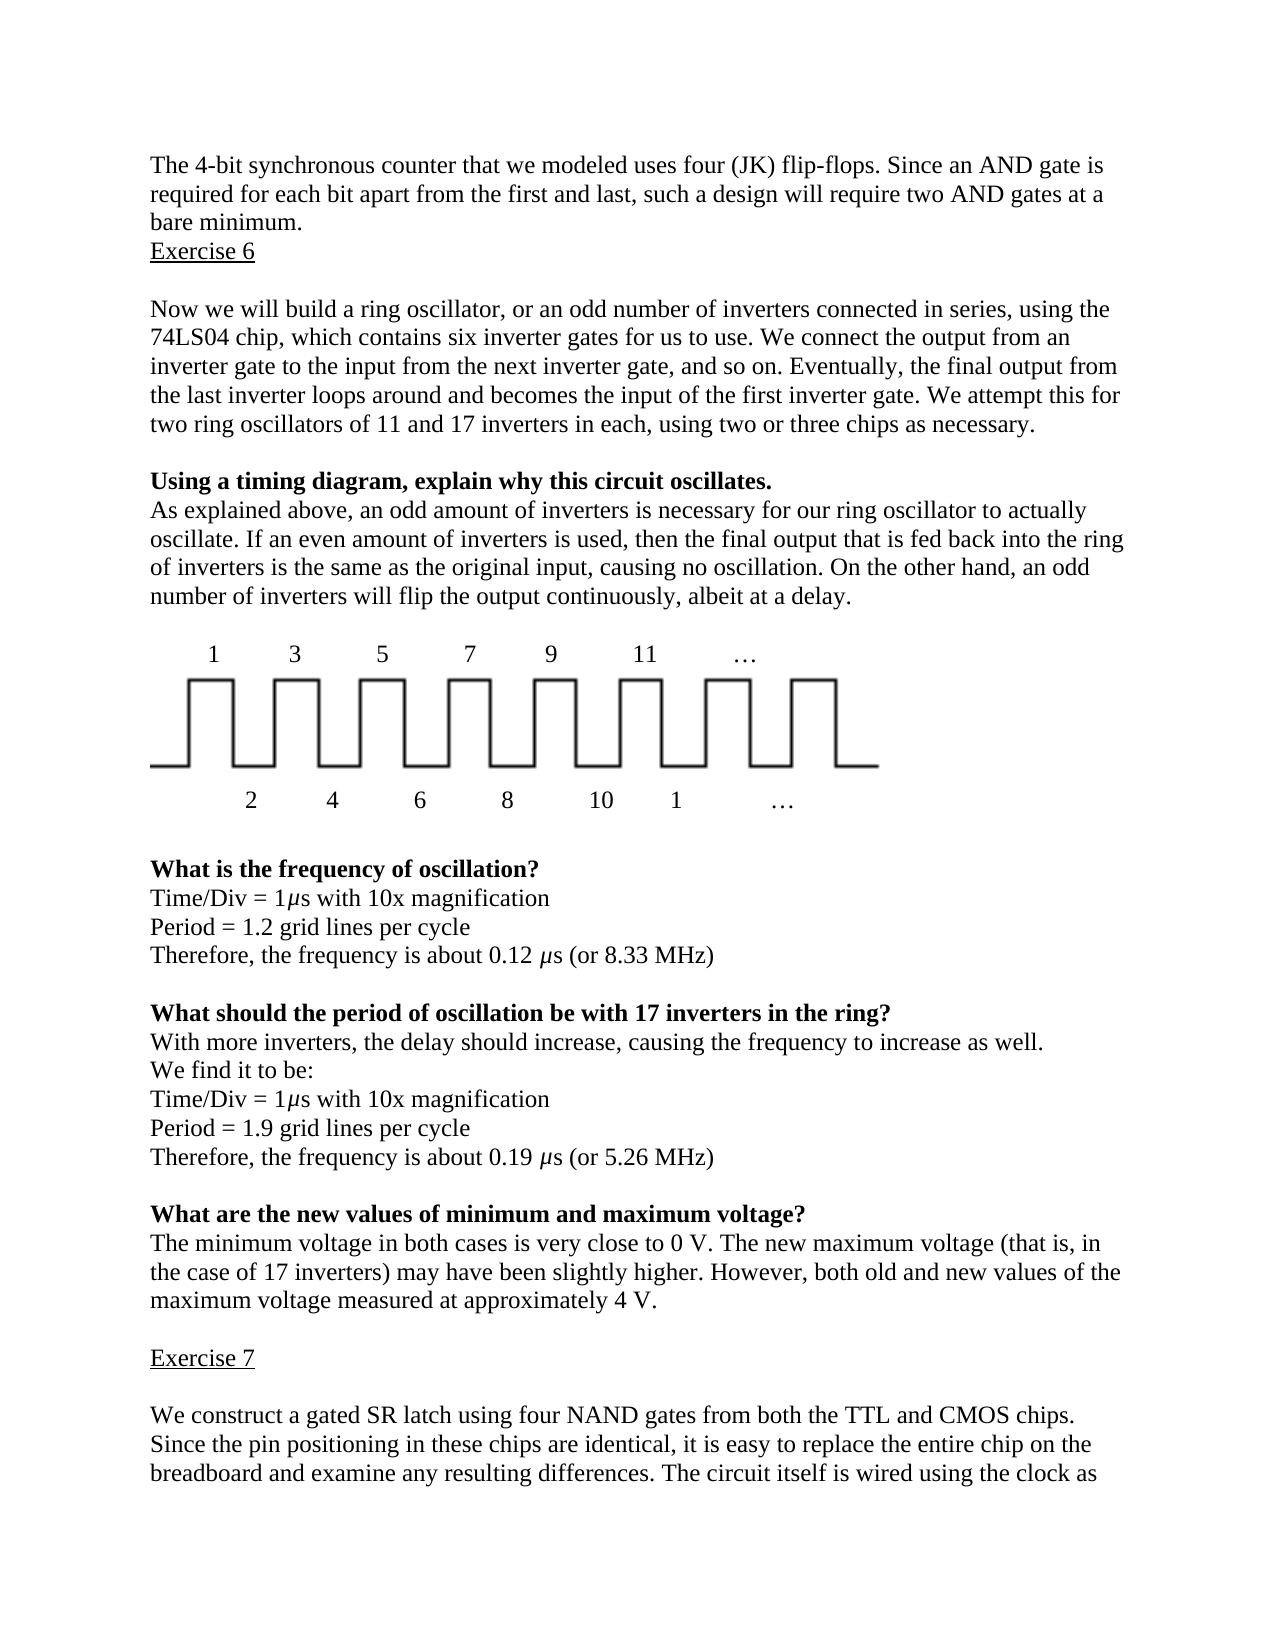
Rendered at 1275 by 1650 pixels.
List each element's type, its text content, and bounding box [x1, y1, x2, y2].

text We find it to be: [150, 1056, 1125, 1084]
text Using a timing diagram, explain why this circuit oscillates. [150, 466, 1125, 495]
text Period = 1.2 grid lines per cycle [150, 912, 1125, 941]
text Time/Div = 1s with 10x magnification [150, 883, 1125, 912]
text What should the period of oscillation be with 17 inverters in the ring? [150, 998, 1125, 1027]
text Exercise 6 [150, 236, 1125, 265]
text With more inverters, the delay should increase, causing the frequency to increase as well. [150, 1027, 1125, 1056]
text Therefore, the frequency is about 0.19 s (or 5.26 MHz) [150, 1142, 1125, 1171]
text Period = 1.9 grid lines per cycle [150, 1113, 1125, 1142]
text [150, 1401, 1125, 1487]
picture [150, 638, 924, 855]
text What are the new values of minimum and maximum voltage? [150, 1199, 1125, 1228]
text Time/Div = 1s with 10x magnification [150, 1084, 1125, 1113]
text Therefore, the frequency is about 0.12 s (or 8.33 MHz) [150, 941, 1125, 969]
text What is the frequency of oscillation? [150, 854, 1125, 883]
text Exercise 7 [150, 1343, 1125, 1372]
text The minimum voltage in both cases is very close to 0 V. The new maximum voltage (that is, in the case of 17 inverters) may have been slightly higher. However, both old and new values of the maximum voltage measured at approximately 4 V. [150, 1228, 1125, 1314]
text As explained above, an odd amount of inverters is necessary for our ring oscillator to actually oscillate. If an even amount of inverters is used, then the final output that is fed back into the ring of inverters is the same as the original input, causing no oscillation. On the other hand, an odd number of inverters will flip the output continuously, albeit at a delay. [150, 495, 1125, 610]
text The 4-bit synchronous counter that we modeled uses four (JK) flip-flops. Since an AND gate is required for each bit apart from the first and last, such a design will require two AND gates at a bare minimum. [150, 150, 1125, 236]
text Now we will build a ring oscillator, or an odd number of inverters connected in series, using the 74LS04 chip, which contains six inverter gates for us to use. We connect the output from an inverter gate to the input from the next inverter gate, and so on. Eventually, the final output from the last inverter loops around and becomes the input of the first inverter gate. We attempt this for two ring oscillators of 11 and 17 inverters in each, using two or three chips as necessary. [150, 294, 1125, 437]
